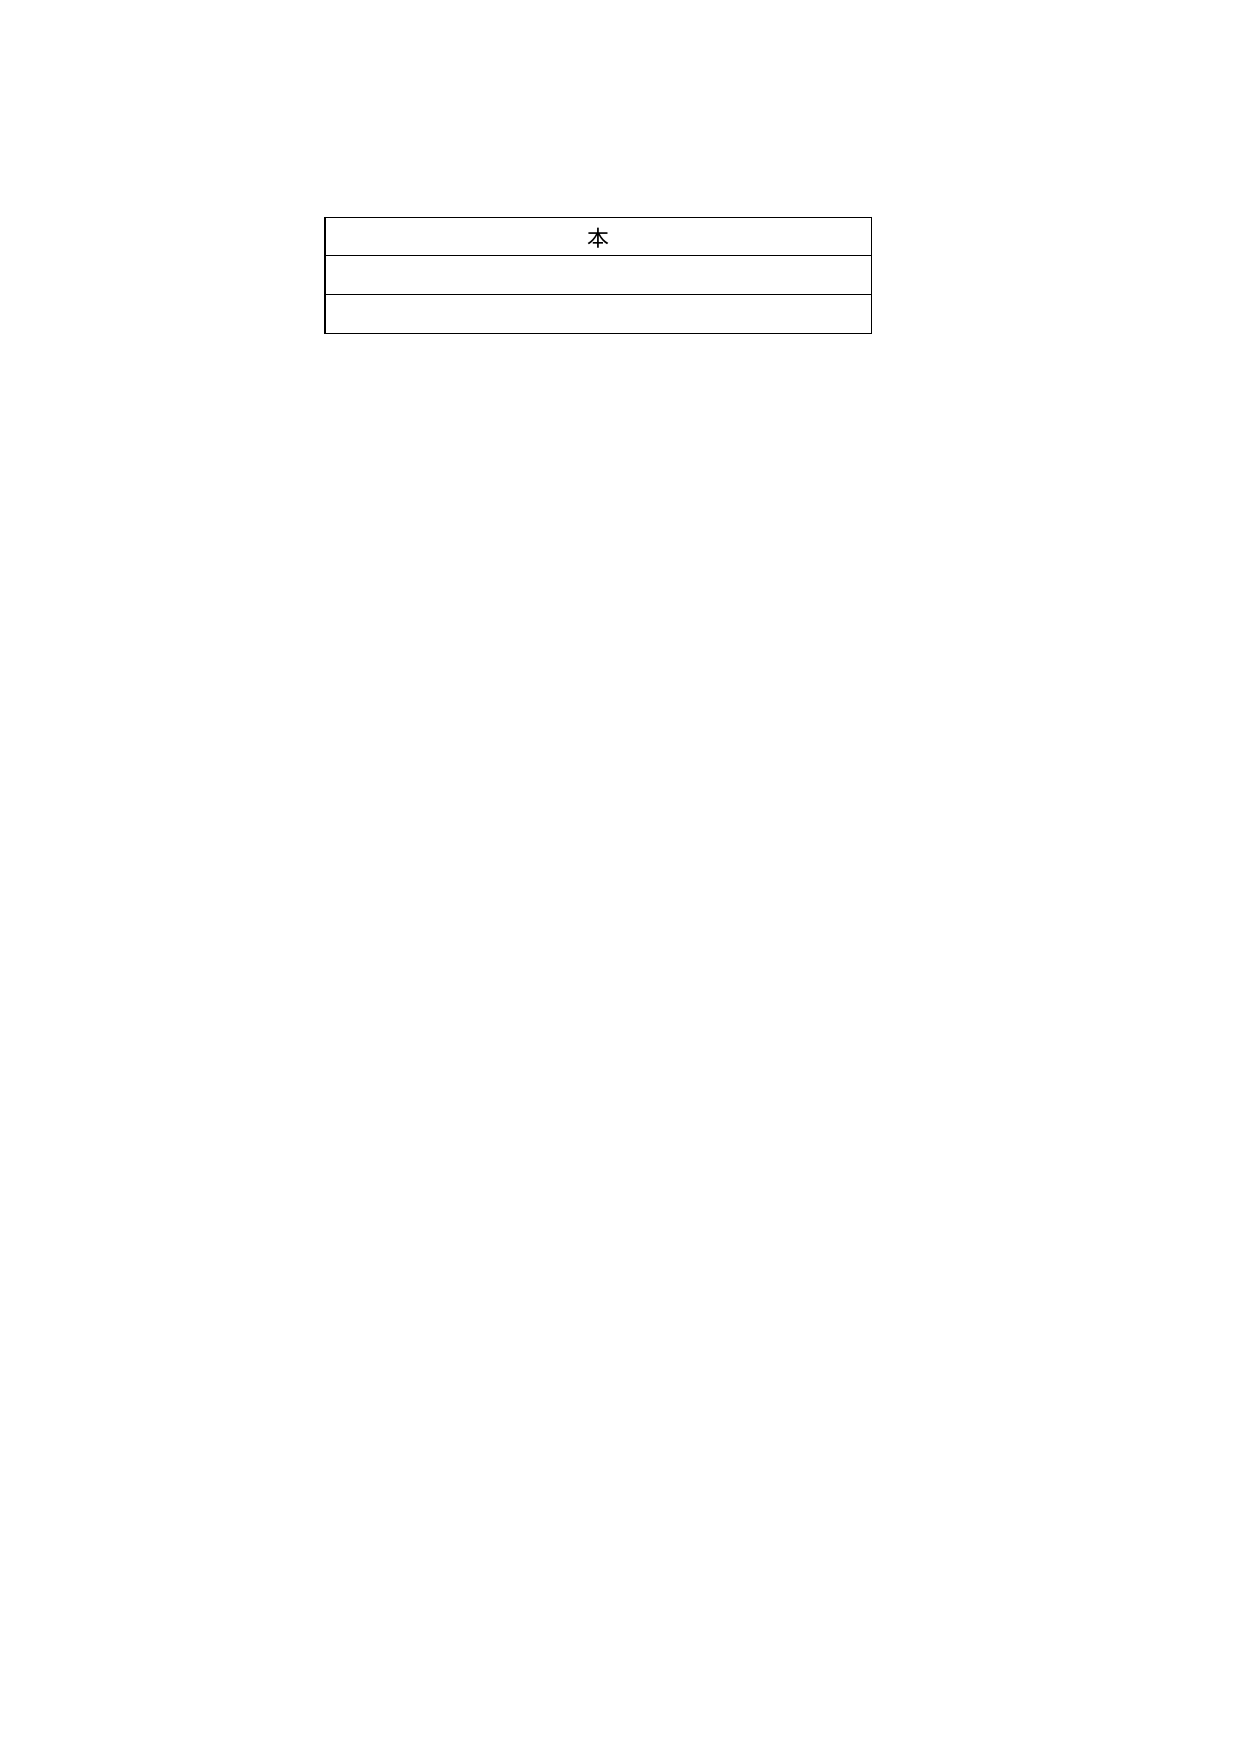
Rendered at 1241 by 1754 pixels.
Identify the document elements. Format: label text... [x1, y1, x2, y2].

table_cell [326, 295, 871, 332]
table_cell [326, 256, 871, 294]
table_header 本 [326, 218, 871, 255]
